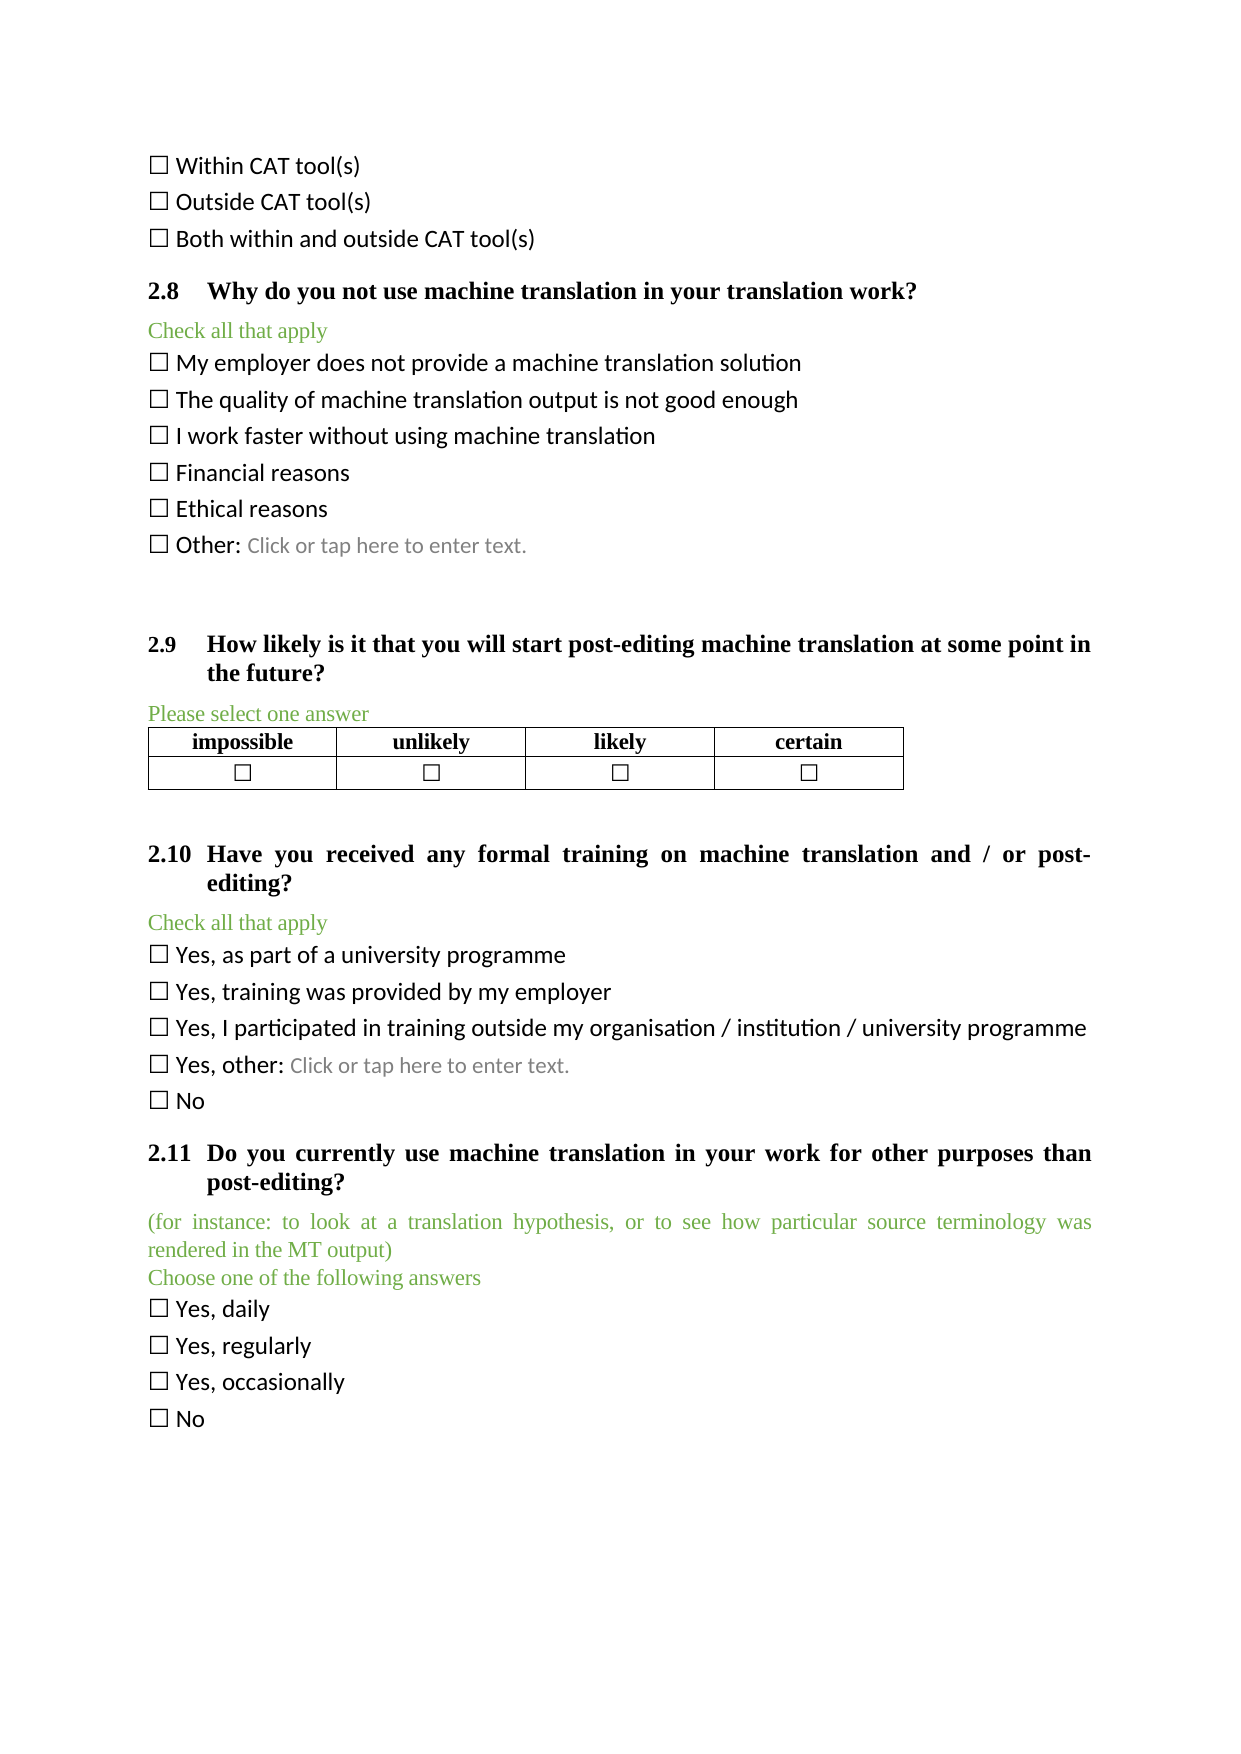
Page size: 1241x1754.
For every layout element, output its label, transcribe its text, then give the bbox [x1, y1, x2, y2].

table_cell ☐ [337, 757, 525, 789]
text (for instance: to look at a translation hypothesis, or to see how particular source terminology was rendered in the MT output) [148, 1208, 1093, 1262]
list Why do you not use machine translation in your translation work? [148, 276, 1093, 305]
list Do you currently use machine translation in your work for other purposes than post-editing? [148, 1138, 1093, 1196]
text Within CAT tool(s) Outside CAT tool(s) Both within and outside CAT tool(s) [148, 148, 1093, 254]
text My employer does not provide a machine translation solution The quality of machine translation output is not good enough I work faster without using machine translation Financial reasons Ethical reasons Other: [148, 345, 1093, 561]
text Choose one of the following answers [148, 1263, 1093, 1290]
table_header likely [526, 728, 714, 756]
list How likely is it that you will start post-editing machine translation at some point in the future? [148, 629, 1093, 687]
table_cell ☐ [149, 757, 336, 789]
table_cell ☐ [526, 757, 714, 789]
table_header impossible [149, 728, 336, 756]
text Check all that apply [148, 317, 1093, 344]
table_cell ☐ [715, 757, 903, 789]
list Have you received any formal training on machine translation and / or post-editing? [148, 839, 1093, 897]
text Yes, daily Yes, regularly Yes, occasionally No [148, 1291, 1093, 1434]
table_header certain [715, 728, 903, 756]
text Yes, as part of a university programme Yes, training was provided by my employer Yes, I participated in training outside my organisation / institution / university programme Yes, other: No [148, 937, 1093, 1117]
text Check all that apply [148, 909, 1093, 936]
table_header unlikely [337, 728, 525, 756]
text Please select one answer [148, 699, 1093, 726]
